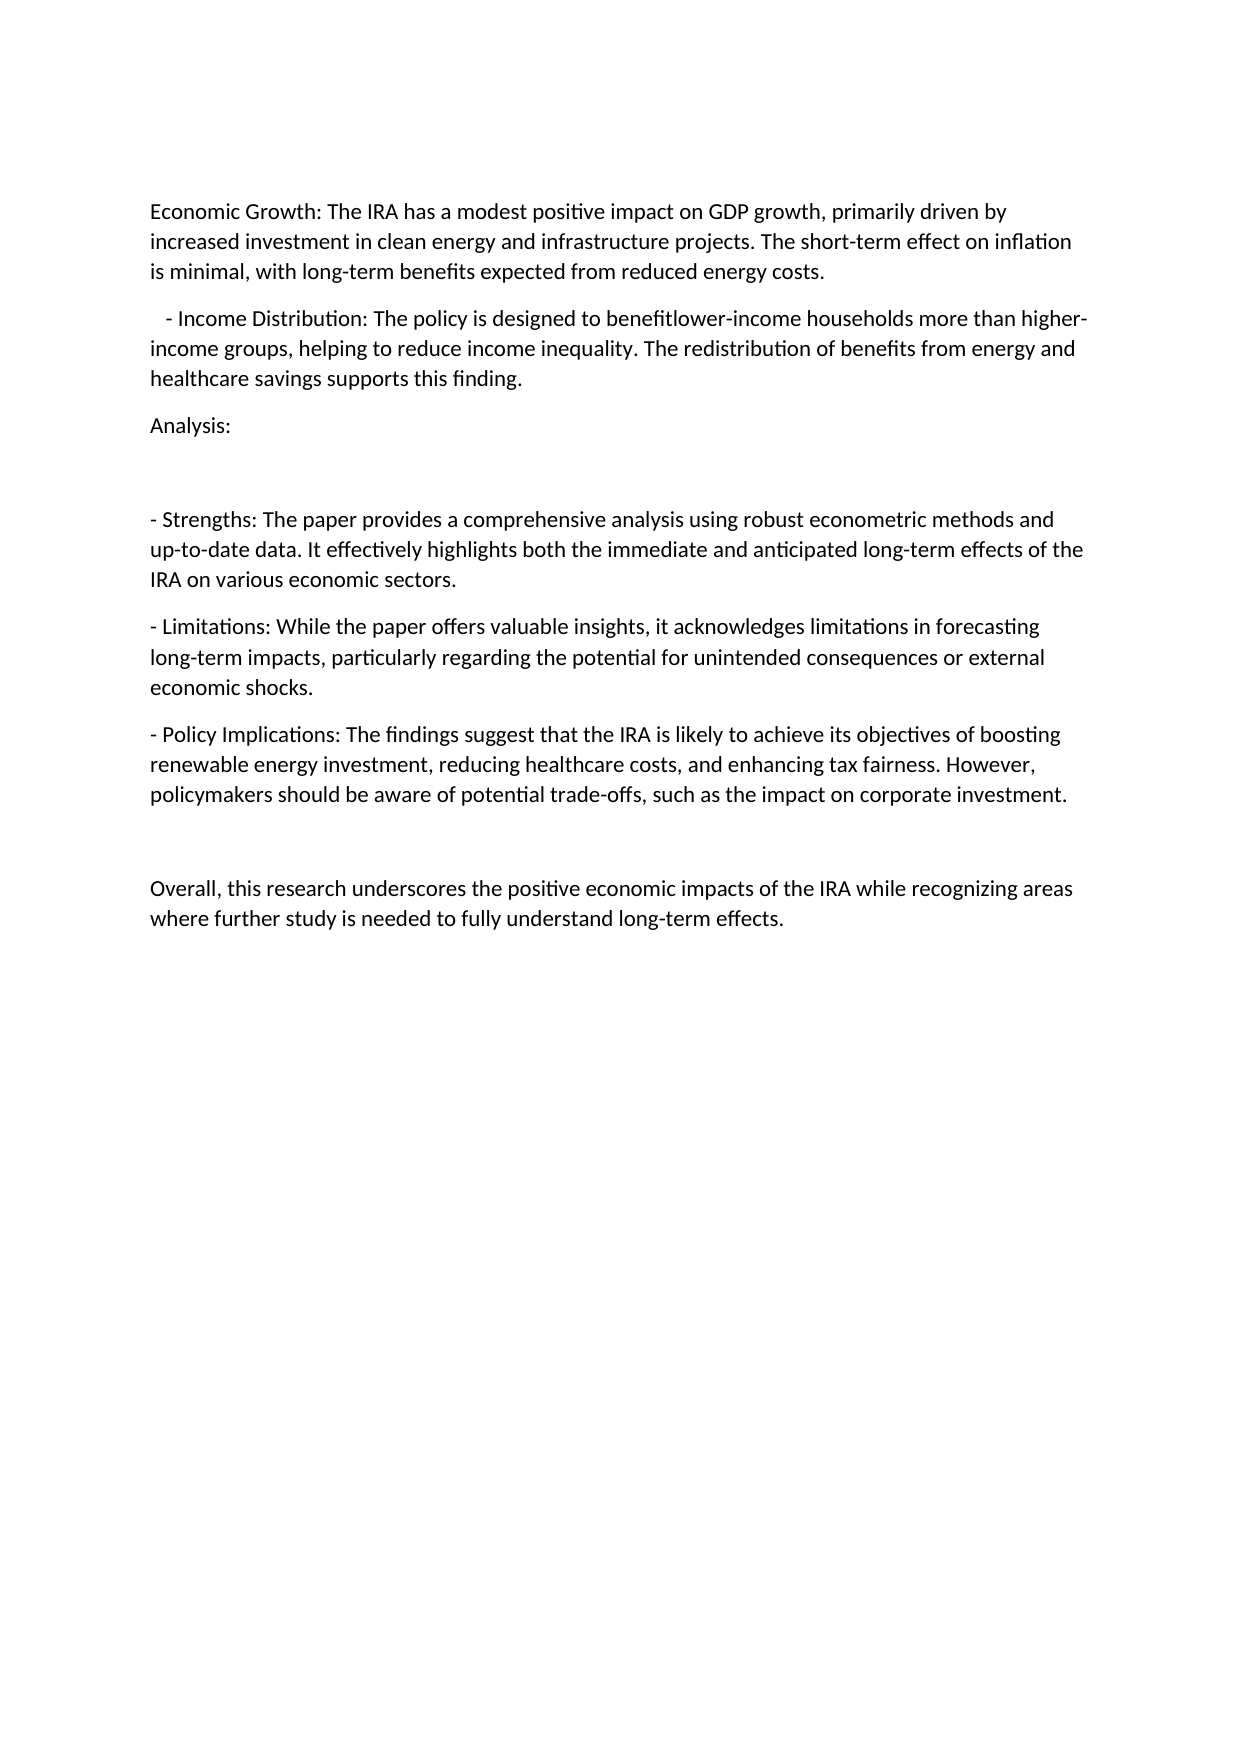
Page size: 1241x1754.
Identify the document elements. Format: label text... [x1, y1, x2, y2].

text - Limitations: While the paper offers valuable insights, it acknowledges limitations in forecasting long-term impacts, particularly regarding the potential for unintended consequences or external economic shocks. [150, 612, 1090, 701]
text - Policy Implications: The findings suggest that the IRA is likely to achieve its objectives of boosting renewable energy investment, reducing healthcare costs, and enhancing tax fairness. However, policymakers should be aware of potential trade-offs, such as the impact on corporate investment. [150, 720, 1090, 808]
text Analysis: [150, 411, 1090, 439]
text Overall, this research underscores the positive economic impacts of the IRA while recognizing areas where further study is needed to fully understand long-term effects. [150, 874, 1090, 932]
text - Income Distribution: The policy is designed to benefitlower-income households more than higher-income groups, helping to reduce income inequality. The redistribution of benefits from energy and healthcare savings supports this finding. [150, 304, 1090, 393]
text - Strengths: The paper provides a comprehensive analysis using robust econometric methods and up-to-date data. It effectively highlights both the immediate and anticipated long-term effects of the IRA on various economic sectors. [150, 505, 1090, 594]
text Economic Growth: The IRA has a modest positive impact on GDP growth, primarily driven by increased investment in clean energy and infrastructure projects. The short-term effect on inflation is minimal, with long-term benefits expected from reduced energy costs. [150, 197, 1090, 285]
